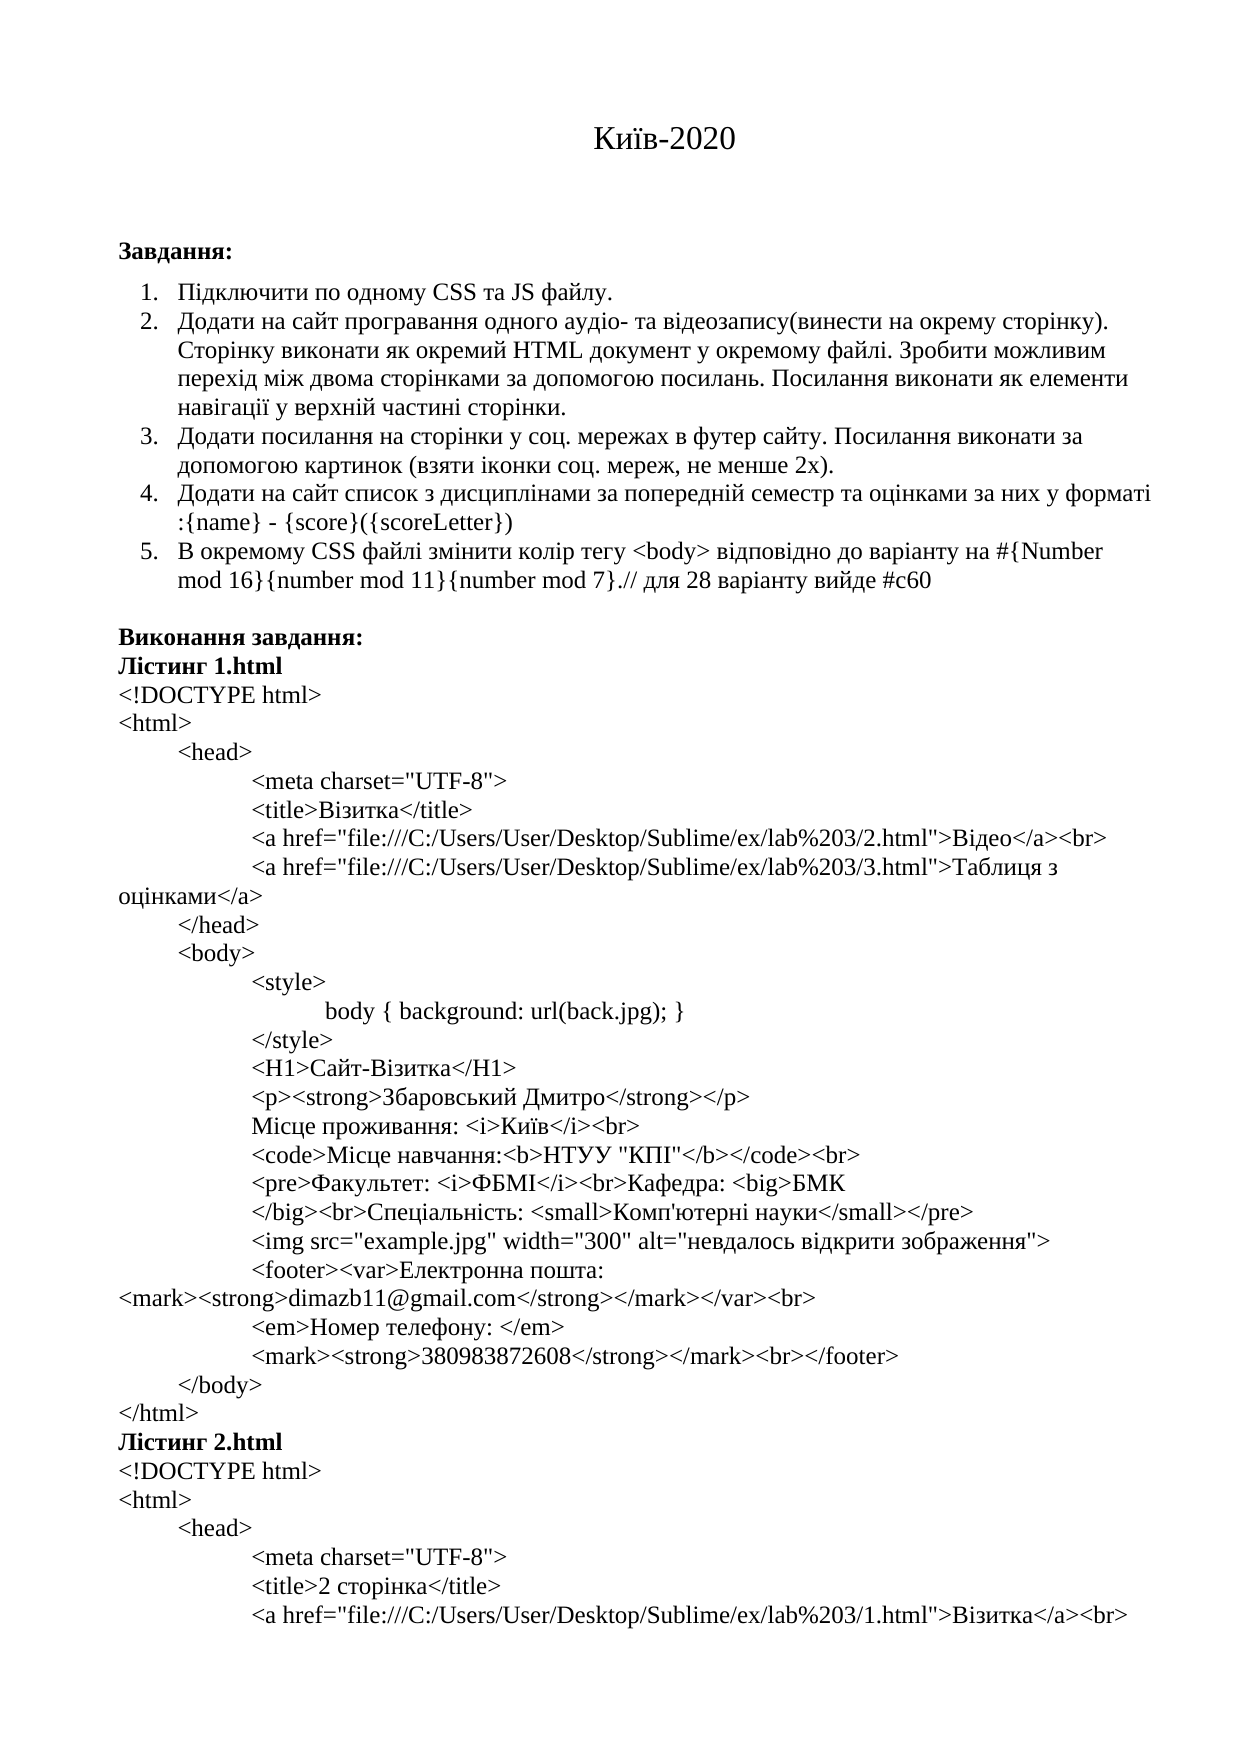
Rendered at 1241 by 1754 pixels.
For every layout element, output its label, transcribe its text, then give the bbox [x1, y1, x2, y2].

list <meta charset="UTF-8"> [118, 766, 1152, 795]
list <img src="example.jpg" width="300" alt="невдалось відкрити зображення"> [118, 1226, 1152, 1255]
list </html> [118, 1398, 1152, 1427]
list <head> [118, 737, 1152, 766]
list <a href="file:///C:/Users/User/Desktop/Sublime/ex/lab%203/1.html">Bізиткa</a><br> [118, 1600, 1152, 1628]
list Додати на сайт список з дисциплінами за попередній семестр та оцінками за них у форматі :{name} - {score}({scoreLetter}) [140, 478, 1152, 536]
list Додати посилання на сторінки у соц. мережах в футер сайту. Посилання виконати за допомогою картинок (взяти іконки соц. мереж, не менше 2х). [140, 421, 1152, 478]
list </body> [118, 1370, 1152, 1398]
list <a href="file:///C:/Users/User/Desktop/Sublime/ex/lab%203/2.html">Відео</a><br> [118, 823, 1152, 852]
list <H1>Сайт-Візитка</H1> [118, 1053, 1152, 1082]
list <title>Візитка</title> [118, 795, 1152, 823]
text Київ-2020 [177, 118, 1152, 156]
list <em>Номер телефону: </em> [118, 1312, 1152, 1341]
list Підключити по одному CSS та JS файлу. [140, 277, 1152, 306]
list <p><strong>Збаровський Дмитро</strong></p> [118, 1082, 1152, 1111]
list </big><br>Спеціальність: <small>Комп'ютерні науки</small></pre> [118, 1197, 1152, 1226]
list <meta charset="UTF-8"> [118, 1542, 1152, 1571]
list </style> [118, 1025, 1152, 1053]
list </head> [118, 910, 1152, 938]
list <mark><strong>380983872608</strong></mark><br></footer> [118, 1341, 1152, 1370]
list <html> [118, 1485, 1152, 1513]
list В окремому CSS файлі змінити колір тегу <body> відповідно до варіанту на #{Number mod 16}{number mod 11}{number mod 7}.// для 28 варіанту вийде #c60 [140, 536, 1152, 593]
list <style> [118, 967, 1152, 996]
list <body> [118, 938, 1152, 967]
list body { background: url(back.jpg); } [118, 996, 1152, 1025]
list Виконання завдання: [118, 622, 1152, 651]
list Лістинг 2.html [118, 1427, 1152, 1456]
list <a href="file:///C:/Users/User/Desktop/Sublime/ex/lab%203/3.html">Таблиця з оцінками</a> [118, 852, 1152, 910]
text Завдання: [118, 236, 1152, 265]
list <pre>Факультет: <i>ФБМІ</i><br>Кафедра: <big>БМК [118, 1168, 1152, 1197]
list <!DOCTYPE html> [118, 680, 1152, 708]
list <footer><var>Електронна пошта: <mark><strong>dimazb11@gmail.com</strong></mark></var><br> [118, 1255, 1152, 1312]
list <html> [118, 708, 1152, 737]
list Додати на сайт програвання одного аудіо- та відеозапису(винести на окрему сторінку). Сторінку виконати як окремий HTML документ у окремому файлі. Зробити можливим перехід між двома сторінками за допомогою посилань. Посилання виконати як елементи навігації у верхній частині сторінки. [140, 306, 1152, 421]
list Лістинг 1.html [118, 651, 1152, 680]
list <!DOCTYPE html> [118, 1456, 1152, 1485]
list <code>Місце навчання:<b>НТУУ "КПІ"</b></code><br> [118, 1140, 1152, 1168]
list <title>2 сторінка</title> [118, 1571, 1152, 1600]
list <head> [118, 1513, 1152, 1542]
list Місце проживання: <i>Київ</i><br> [118, 1111, 1152, 1140]
